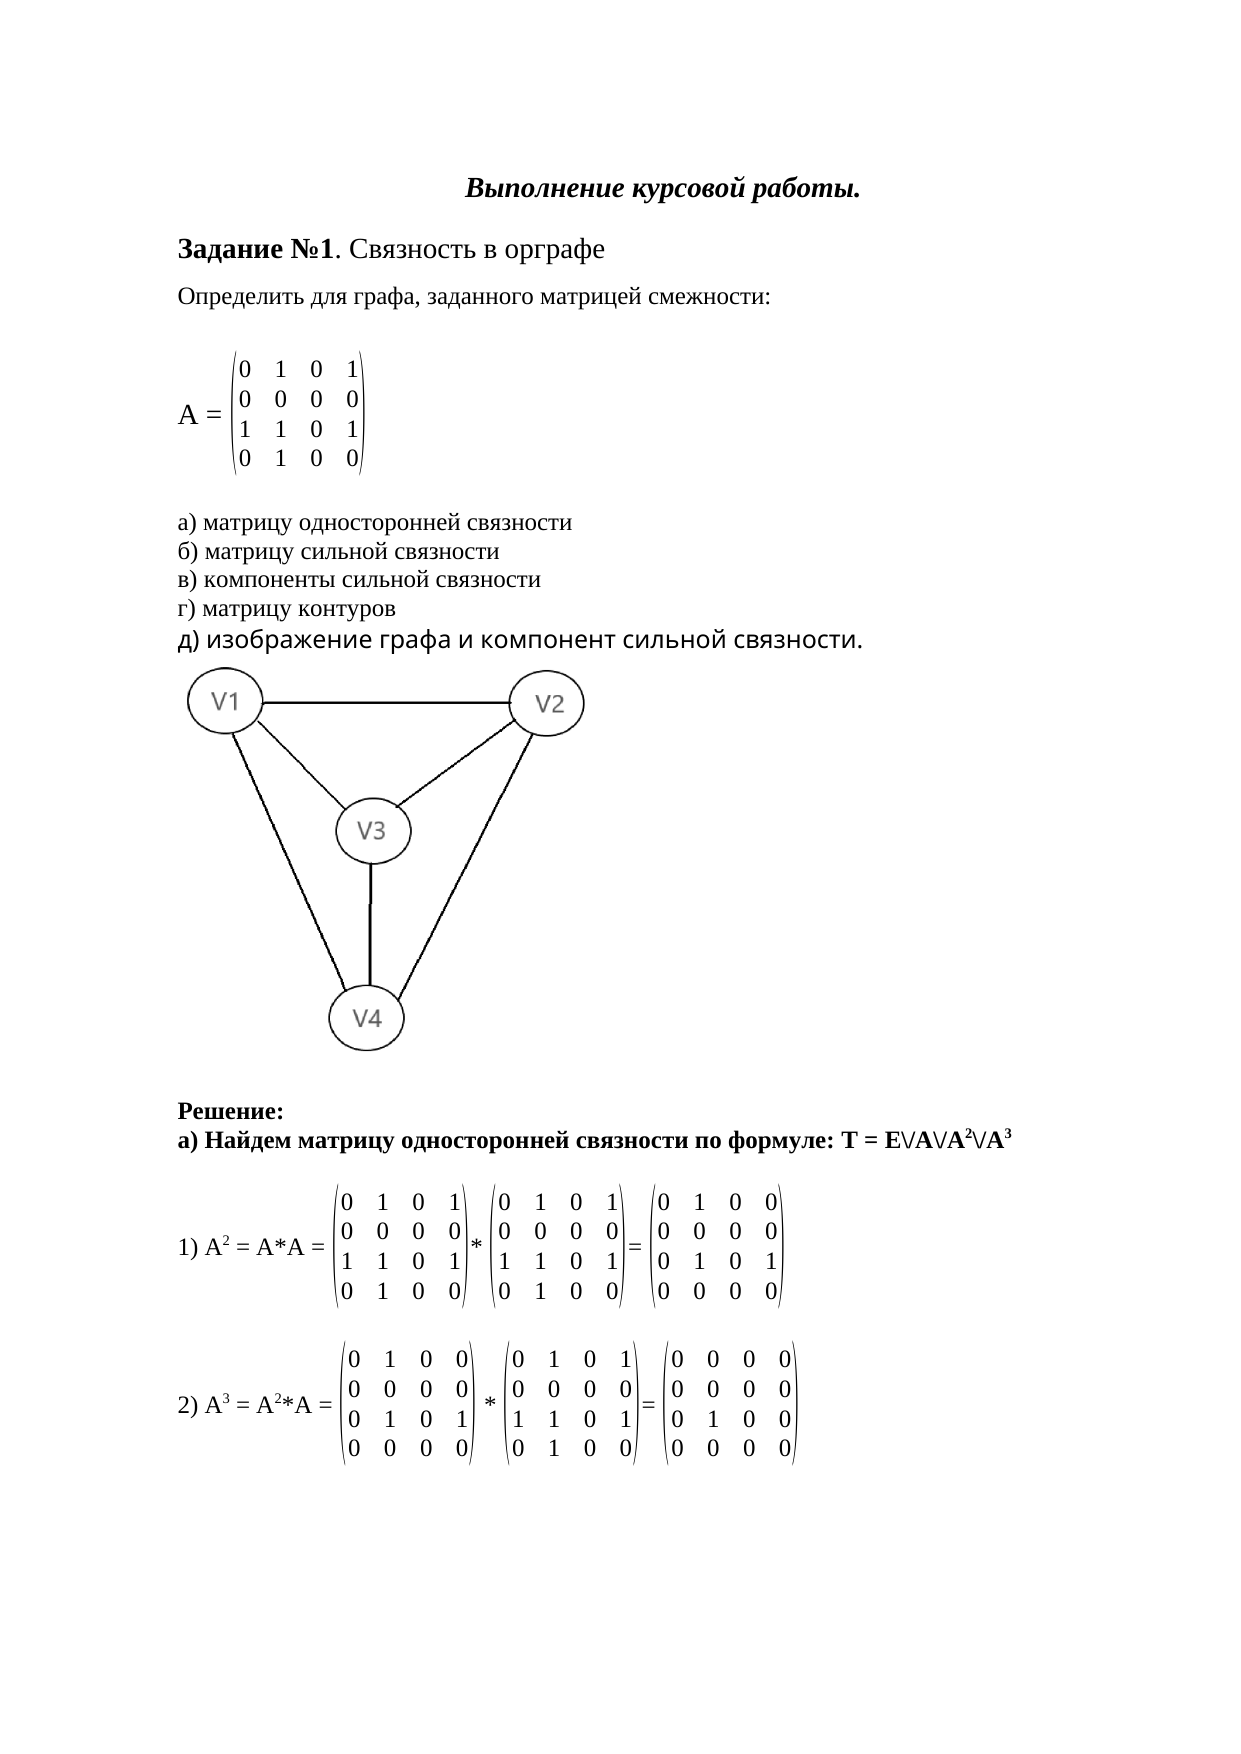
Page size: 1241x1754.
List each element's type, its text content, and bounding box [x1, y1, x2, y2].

picture [177, 656, 598, 1068]
text а) матрицу односторонней связности [177, 507, 1152, 536]
text 2) A3 = A2*A = * = [177, 1340, 1152, 1468]
text в) компоненты сильной связности [177, 564, 1152, 593]
text д) изображение графа и компонент сильной связности. [177, 622, 1152, 656]
subtitle Выполнение курсовой работы. [177, 170, 1152, 203]
text Задание №1. Связность в орграфе [177, 231, 1152, 265]
text а) Найдем матрицу односторонней связности по формуле: T = E\/А\/А2\/А3 [177, 1125, 1152, 1153]
text г) матрицу контуров [177, 593, 1152, 622]
text Определить для графа, заданного матрицей смежности: [177, 281, 1152, 310]
text б) матрицу сильной связности [177, 536, 1152, 564]
text 1) A2 = A*A = * = [177, 1182, 1152, 1311]
text A = [177, 349, 1152, 478]
text Решение: [177, 1096, 1152, 1125]
